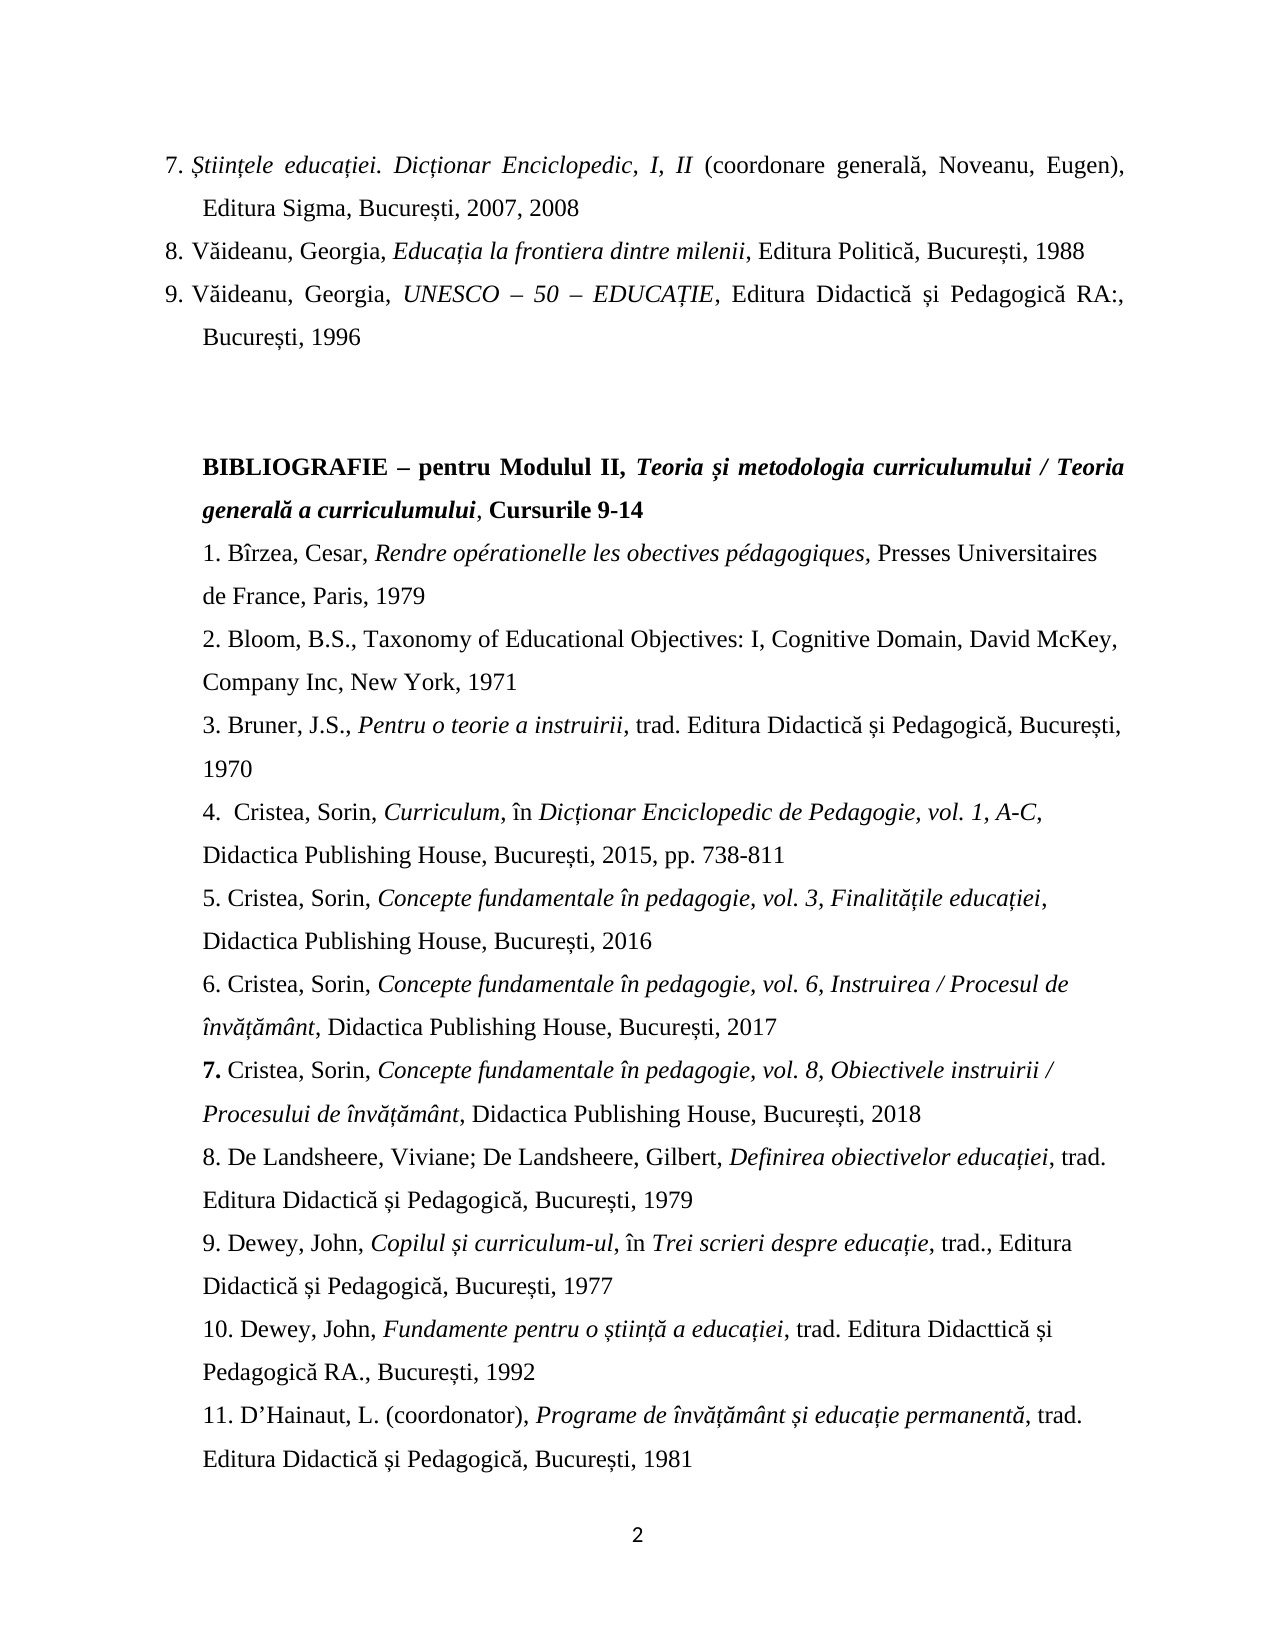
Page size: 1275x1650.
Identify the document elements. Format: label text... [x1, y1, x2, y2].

text 1. Bîrzea, Cesar, Rendre opérationelle les obectives pédagogiques, Presses Universitaires de France, Paris, 1979 [202, 538, 1125, 610]
text 9. Dewey, John, Copilul și curriculum-ul, în Trei scrieri despre educație, trad., Editura Didactică și Pedagogică, București, 1977 [202, 1228, 1125, 1300]
list Văideanu, Georgia, Educația la frontiera dintre milenii, Editura Politică, București, 1988 [165, 236, 1125, 265]
text 6. Cristea, Sorin, Concepte fundamentale în pedagogie, vol. 6, Instruirea / Procesul de învățământ, Didactica Publishing House, București, 2017 [202, 969, 1125, 1041]
text 2. Bloom, B.S., Taxonomy of Educational Objectives: I, Cognitive Domain, David McKey, Company Inc, New York, 1971 [202, 624, 1125, 696]
text 7. Cristea, Sorin, Concepte fundamentale în pedagogie, vol. 8, Obiectivele instruirii / Procesului de învățământ, Didactica Publishing House, București, 2018 [202, 1056, 1125, 1127]
text 3. Bruner, J.S., Pentru o teorie a instruirii, trad. Editura Didactică și Pedagogică, București, 1970 [202, 711, 1125, 782]
list Văideanu, Georgia, UNESCO – 50 – EDUCAȚIE, Editura Didactică și Pedagogică RA:, București, 1996 [165, 279, 1125, 351]
list Științele educației. Dicționar Enciclopedic, I, II (coordonare generală, Noveanu, Eugen), Editura Sigma, București, 2007, 2008 [165, 150, 1125, 222]
text 11. D’Hainaut, L. (coordonator), Programe de învățământ și educație permanentă, trad. Editura Didactică și Pedagogică, București, 1981 [202, 1401, 1125, 1472]
text 10. Dewey, John, Fundamente pentru o știință a educației, trad. Editura Didacttică și Pedagogică RA., București, 1992 [202, 1314, 1125, 1386]
text BIBLIOGRAFIE – pentru Modulul II, Teoria și metodologia curriculumului / Teoria generală a curriculumului, Cursurile 9-14 [202, 452, 1125, 524]
text 4. Cristea, Sorin, Curriculum, în Dicționar Enciclopedic de Pedagogie, vol. 1, A-C, Didactica Publishing House, București, 2015, pp. 738-811 [202, 797, 1125, 869]
text 8. De Landsheere, Viviane; De Landsheere, Gilbert, Definirea obiectivelor educației, trad. Editura Didactică și Pedagogică, București, 1979 [202, 1142, 1125, 1214]
text 5. Cristea, Sorin, Concepte fundamentale în pedagogie, vol. 3, Finalitățile educației, Didactica Publishing House, București, 2016 [202, 883, 1125, 955]
